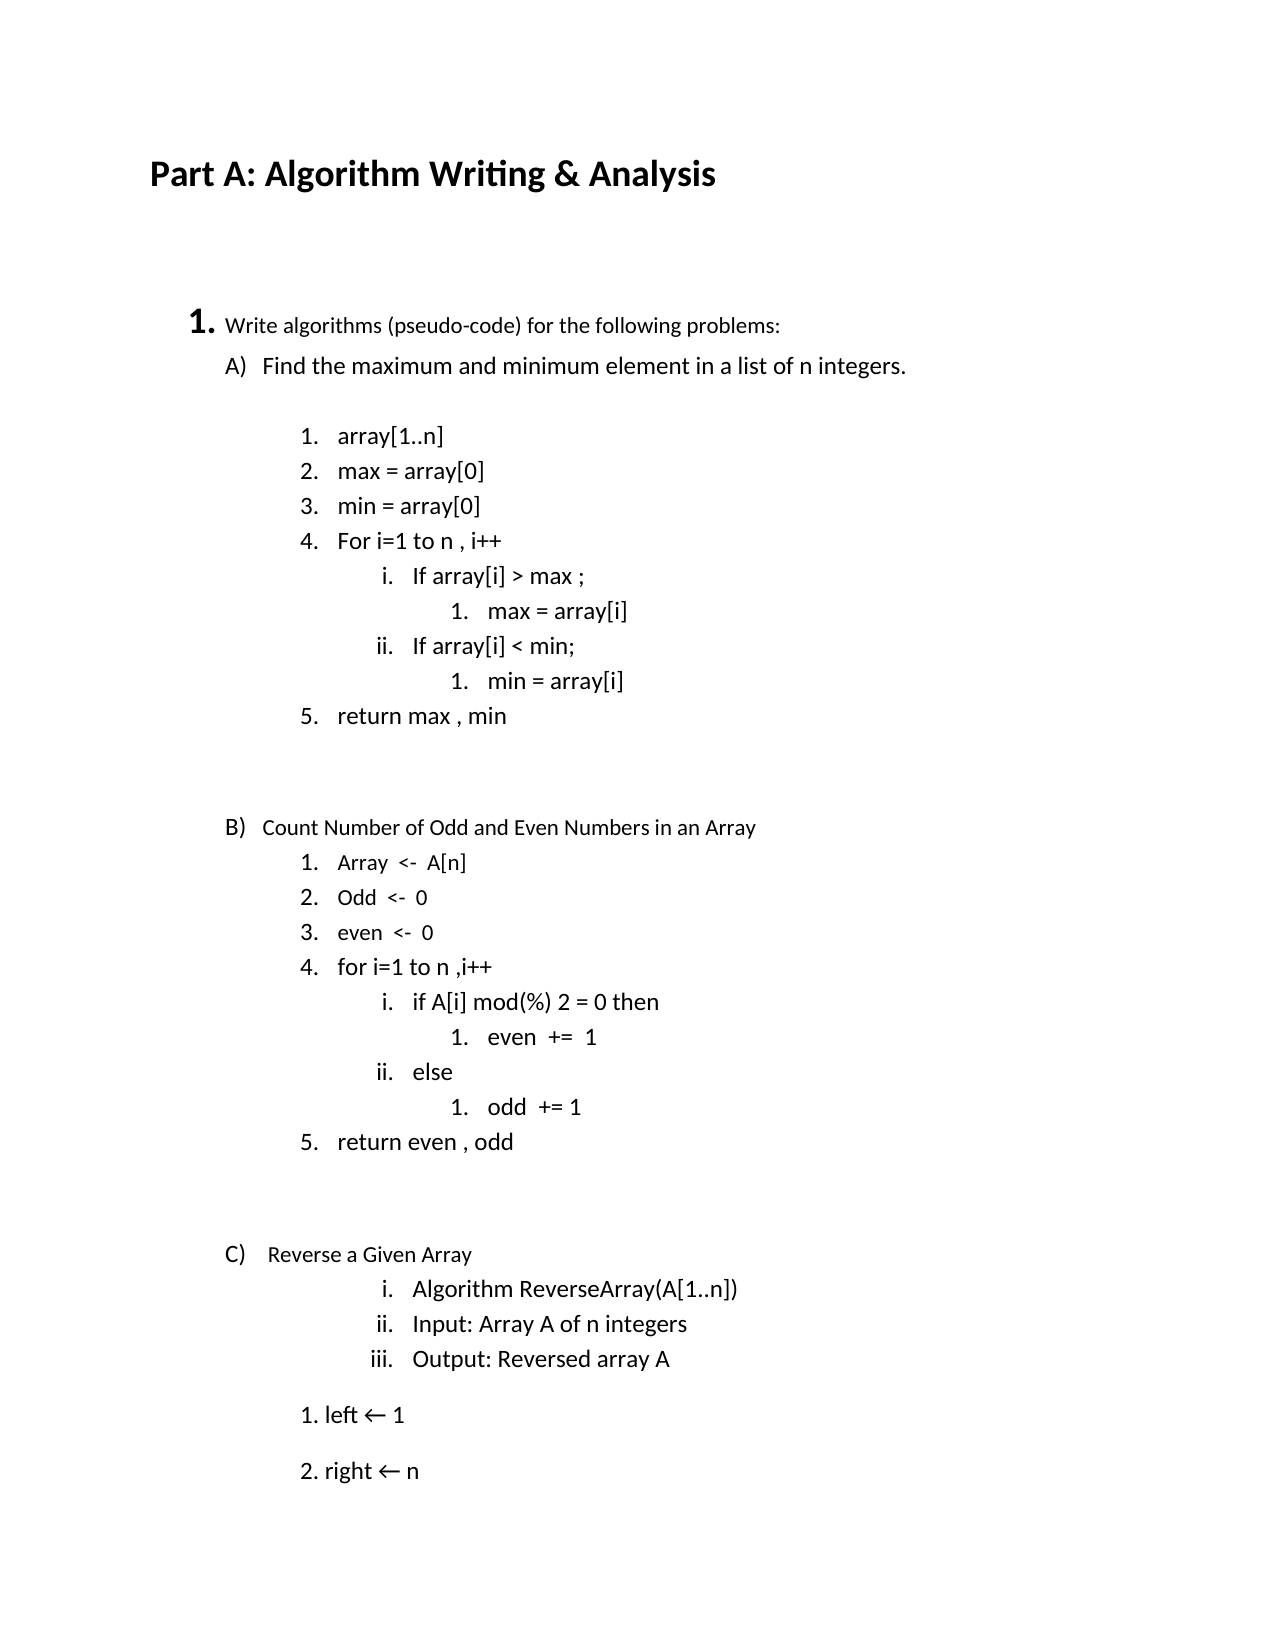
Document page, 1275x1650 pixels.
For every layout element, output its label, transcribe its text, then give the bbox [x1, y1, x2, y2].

list max = array[i] [450, 595, 1125, 625]
list Input: Array A of n integers [394, 1308, 1125, 1339]
list Array <- A[n] [300, 846, 1125, 877]
text Part A: Algorithm Writing & Analysis [150, 150, 1125, 196]
list return max , min [300, 700, 1125, 730]
list min = array[0] [300, 490, 1125, 520]
list If array[i] < min; [394, 630, 1125, 660]
list array[1..n] [300, 420, 1125, 450]
text 1. left ← 1 [300, 1399, 1125, 1429]
list even <- 0 [300, 916, 1125, 947]
list for i=1 to n ,i++ [300, 951, 1125, 982]
list Output: Reversed array A [394, 1343, 1125, 1374]
list else [394, 1056, 1125, 1087]
list max = array[0] [300, 455, 1125, 485]
list odd += 1 [450, 1091, 1125, 1122]
text 2. right ← n [300, 1455, 1125, 1485]
list Find the maximum and minimum element in a list of n integers. [225, 350, 1125, 380]
list Reverse a Given Array [225, 1238, 1125, 1269]
list min = array[i] [450, 665, 1125, 695]
list if A[i] mod(%) 2 = 0 then [394, 986, 1125, 1017]
list Algorithm ReverseArray(A[1..n]) [394, 1273, 1125, 1304]
list return even , odd [300, 1126, 1125, 1157]
list For i=1 to n , i++ [300, 525, 1125, 555]
list Odd <- 0 [300, 881, 1125, 912]
list even += 1 [450, 1021, 1125, 1052]
list If array[i] > max ; [394, 560, 1125, 590]
list Count Number of Odd and Even Numbers in an Array [225, 811, 1125, 842]
list Write algorithms (pseudo-code) for the following problems: [187, 297, 1125, 343]
